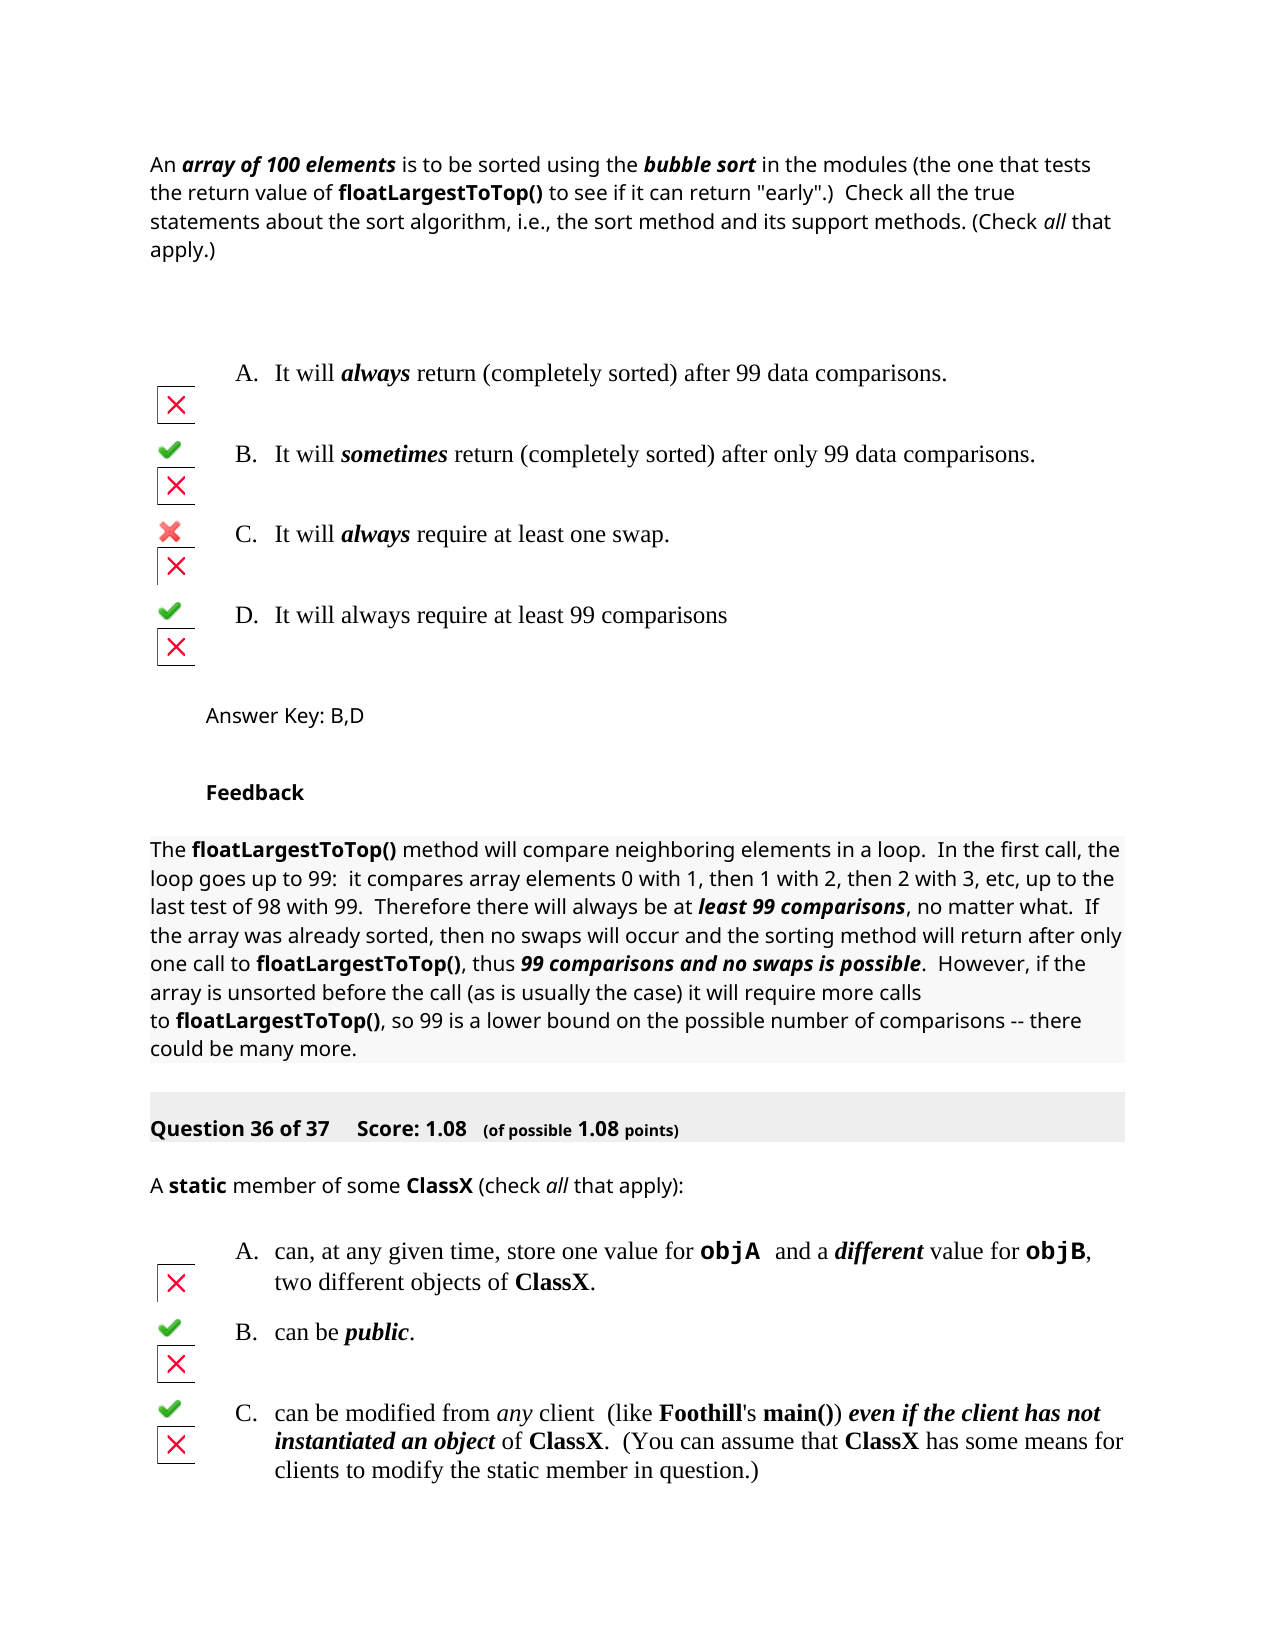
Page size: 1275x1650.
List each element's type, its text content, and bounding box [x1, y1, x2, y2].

picture [157, 1397, 183, 1423]
table_cell [150, 1390, 227, 1491]
table_cell B. [228, 1310, 267, 1390]
table_cell [150, 431, 227, 512]
table_header [150, 1229, 227, 1309]
picture [157, 438, 183, 464]
table_cell B. [227, 431, 267, 512]
table_header It will always return (completely sorted) after 99 data comparisons. [267, 351, 1043, 431]
table_header [150, 351, 227, 431]
text An array of 100 elements is to be sorted using the bubble sort in the modules (the one that tests the return value of floatLargestToTop() to see if it can return "early".) Check all the true statements about the sort algorithm, i.e., the sort method and its support methods. (Check all that apply.) [150, 150, 1125, 264]
text Answer Key: B,D [150, 673, 1125, 729]
table_cell C. [228, 1390, 267, 1491]
table_header can, at any given time, store one value for objA and a different value for objB, two different objects of ClassX. [267, 1229, 1140, 1309]
table_cell D. [227, 593, 267, 673]
table_cell It will always require at least 99 comparisons [267, 593, 1043, 673]
table_header A. [228, 1229, 267, 1309]
text Question 36 of 37 Score: 1.08 (of possible 1.08 points) [150, 1092, 1125, 1142]
table_cell C. [227, 512, 267, 592]
text Feedback [150, 750, 1125, 806]
table_cell can be modified from any client (like Foothill's main()) even if the client has not instantiated an object of ClassX. (You can assume that ClassX has some means for clients to modify the static member in question.) [267, 1390, 1140, 1491]
table_cell can be public. [267, 1310, 1140, 1390]
table_cell [150, 1310, 227, 1390]
picture [157, 519, 183, 545]
table_header A. [227, 351, 267, 431]
table_cell It will sometimes return (completely sorted) after only 99 data comparisons. [267, 431, 1043, 512]
text The floatLargestToTop() method will compare neighboring elements in a loop. In the first call, the loop goes up to 99: it compares array elements 0 with 1, then 1 with 2, then 2 with 3, etc, up to the last test of 98 with 99. Therefore there will always be at least 99 comparisons, no matter what. If the array was already sorted, then no swaps will occur and the sorting method will return after only one call to floatLargestToTop(), thus 99 comparisons and no swaps is possible. However, if the array is unsorted before the call (as is usually the case) it will require more calls to floatLargestToTop(), so 99 is a lower bound on the possible number of comparisons -- there could be many more. [150, 836, 1125, 1063]
text A static member of some ClassX (check all that apply): [150, 1171, 1125, 1200]
picture [157, 1317, 183, 1342]
table_cell [150, 512, 227, 592]
table_cell It will always require at least one swap. [267, 512, 1043, 592]
picture [157, 600, 183, 625]
table_cell [150, 593, 227, 673]
